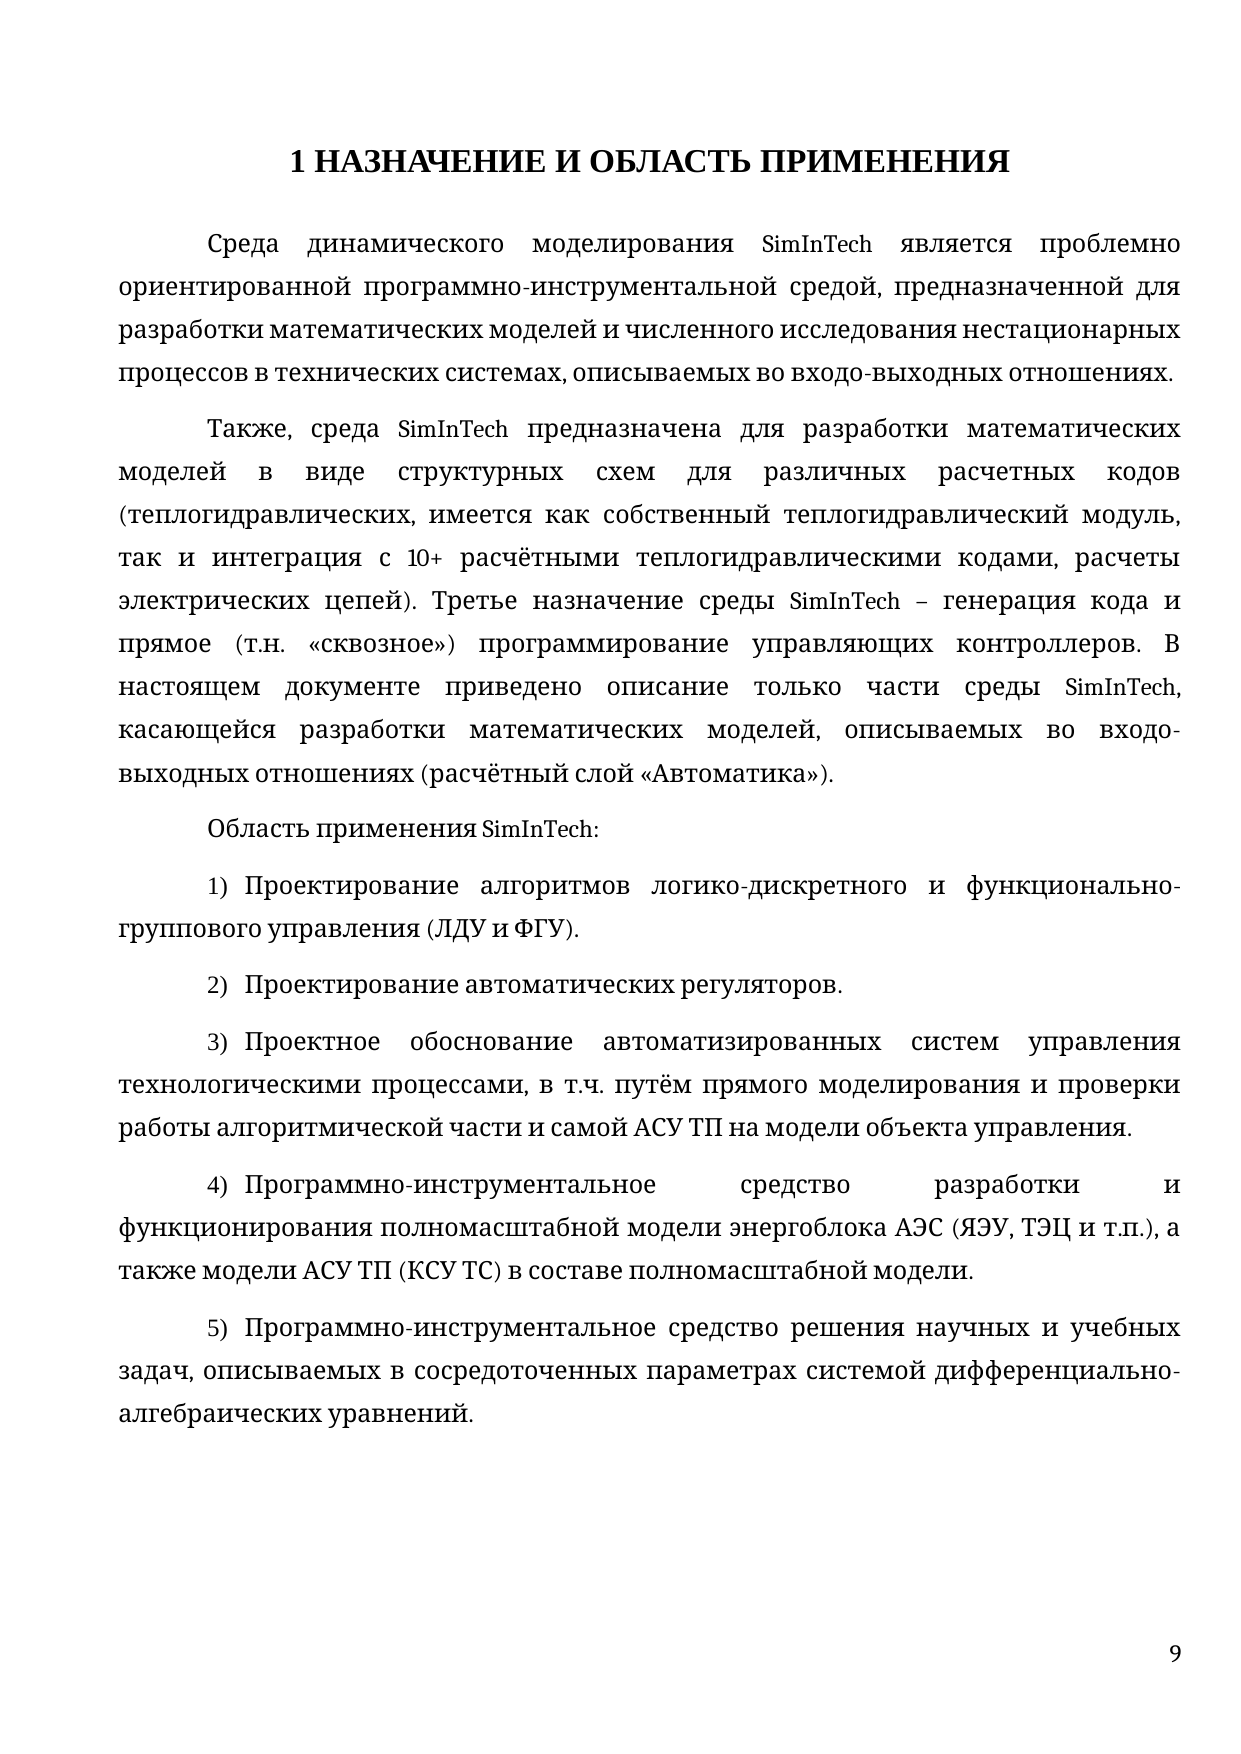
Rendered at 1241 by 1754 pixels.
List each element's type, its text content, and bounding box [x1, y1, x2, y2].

text Среда динамического моделирования SimInTech является проблемно ориентированной программно-инструментальной средой, предназначенной для разработки математических моделей и численного исследования нестационарных процессов в технических системах, описываемых во входо-выходных отношениях. [118, 229, 1181, 388]
list Программно-инструментальное средство разработки и функционирования полномасштабной модели энергоблока АЭС (ЯЭУ, ТЭЦ и т.п.), а также модели АСУ ТП (КСУ ТС) в составе полномасштабной модели. [118, 1170, 1181, 1286]
text Также, среда SimInTech предназначена для разработки математических моделей в виде структурных схем для различных расчетных кодов (теплогидравлических, имеется как собственный теплогидравлический модуль, так и интеграция с 10+ расчётными теплогидравлическими кодами, расчеты электрических цепей). Третье назначение среды SimInTech – генерация кода и прямое (т.н. «сквозное») программирование управляющих контроллеров. В настоящем документе приведено описание только части среды SimInTech, касающейся разработки математических моделей, описываемых во входо-выходных отношениях (расчётный слой «Автоматика»). [118, 414, 1181, 788]
text Область применения SimInTech: [118, 815, 1181, 844]
list Проектное обоснование автоматизированных систем управления технологическими процессами, в т.ч. путём прямого моделирования и проверки работы алгоритмической части и самой АСУ ТП на модели объекта управления. [118, 1027, 1181, 1143]
text Назначение и область применения [118, 141, 1181, 179]
list Проектирование алгоритмов логико-дискретного и функционально-группового управления (ЛДУ и ФГУ). [118, 871, 1181, 943]
list Проектирование автоматических регуляторов. [118, 970, 1181, 1000]
list Программно-инструментальное средство решения научных и учебных задач, описываемых в сосредоточенных параметрах системой дифференциально-алгебраических уравнений. [118, 1313, 1181, 1428]
